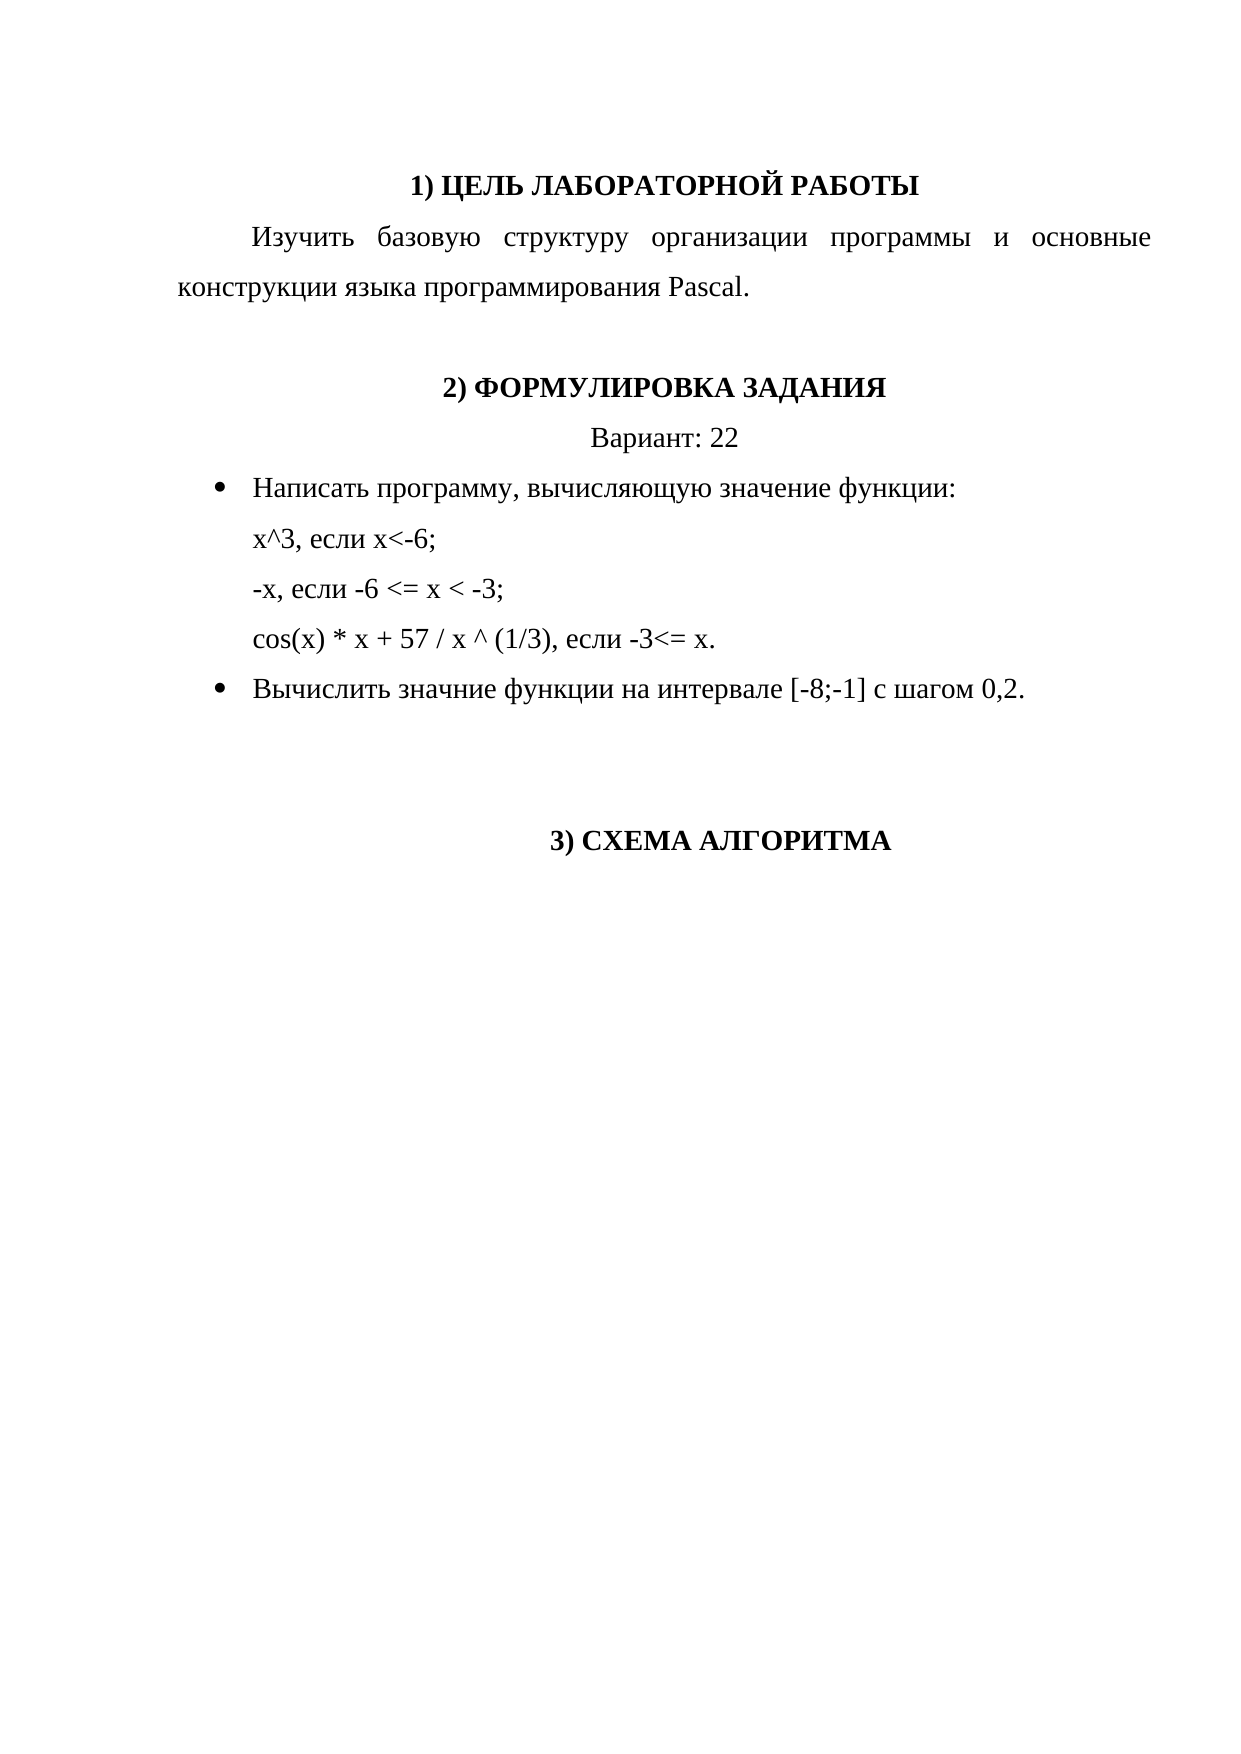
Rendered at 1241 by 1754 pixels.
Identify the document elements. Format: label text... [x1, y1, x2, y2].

text Вариант: 22 [177, 420, 1152, 453]
text 1) ЦЕЛЬ ЛАБОРАТОРНОЙ РАБОТЫ [177, 168, 1152, 202]
text 2) ФОРМУЛИРОВКА ЗАДАНИЯ [177, 370, 1152, 403]
list -x, если -6 <= x < -3; [252, 571, 1152, 604]
list cos(x) * x + 57 / x ^ (1/3), если -3<= x. [252, 621, 1152, 655]
text 3) СХЕМА АЛГОРИТМА [290, 823, 1152, 856]
list x^3, если x<-6; [252, 521, 1152, 554]
list Написать программу, вычисляющую значение функции: [215, 470, 1152, 504]
list Вычислить значние функции на интервале [-8;-1] с шагом 0,2. [215, 672, 1152, 705]
text Изучить базовую структуру организации программы и основные конструкции языка программирования Pascal. [177, 219, 1152, 303]
